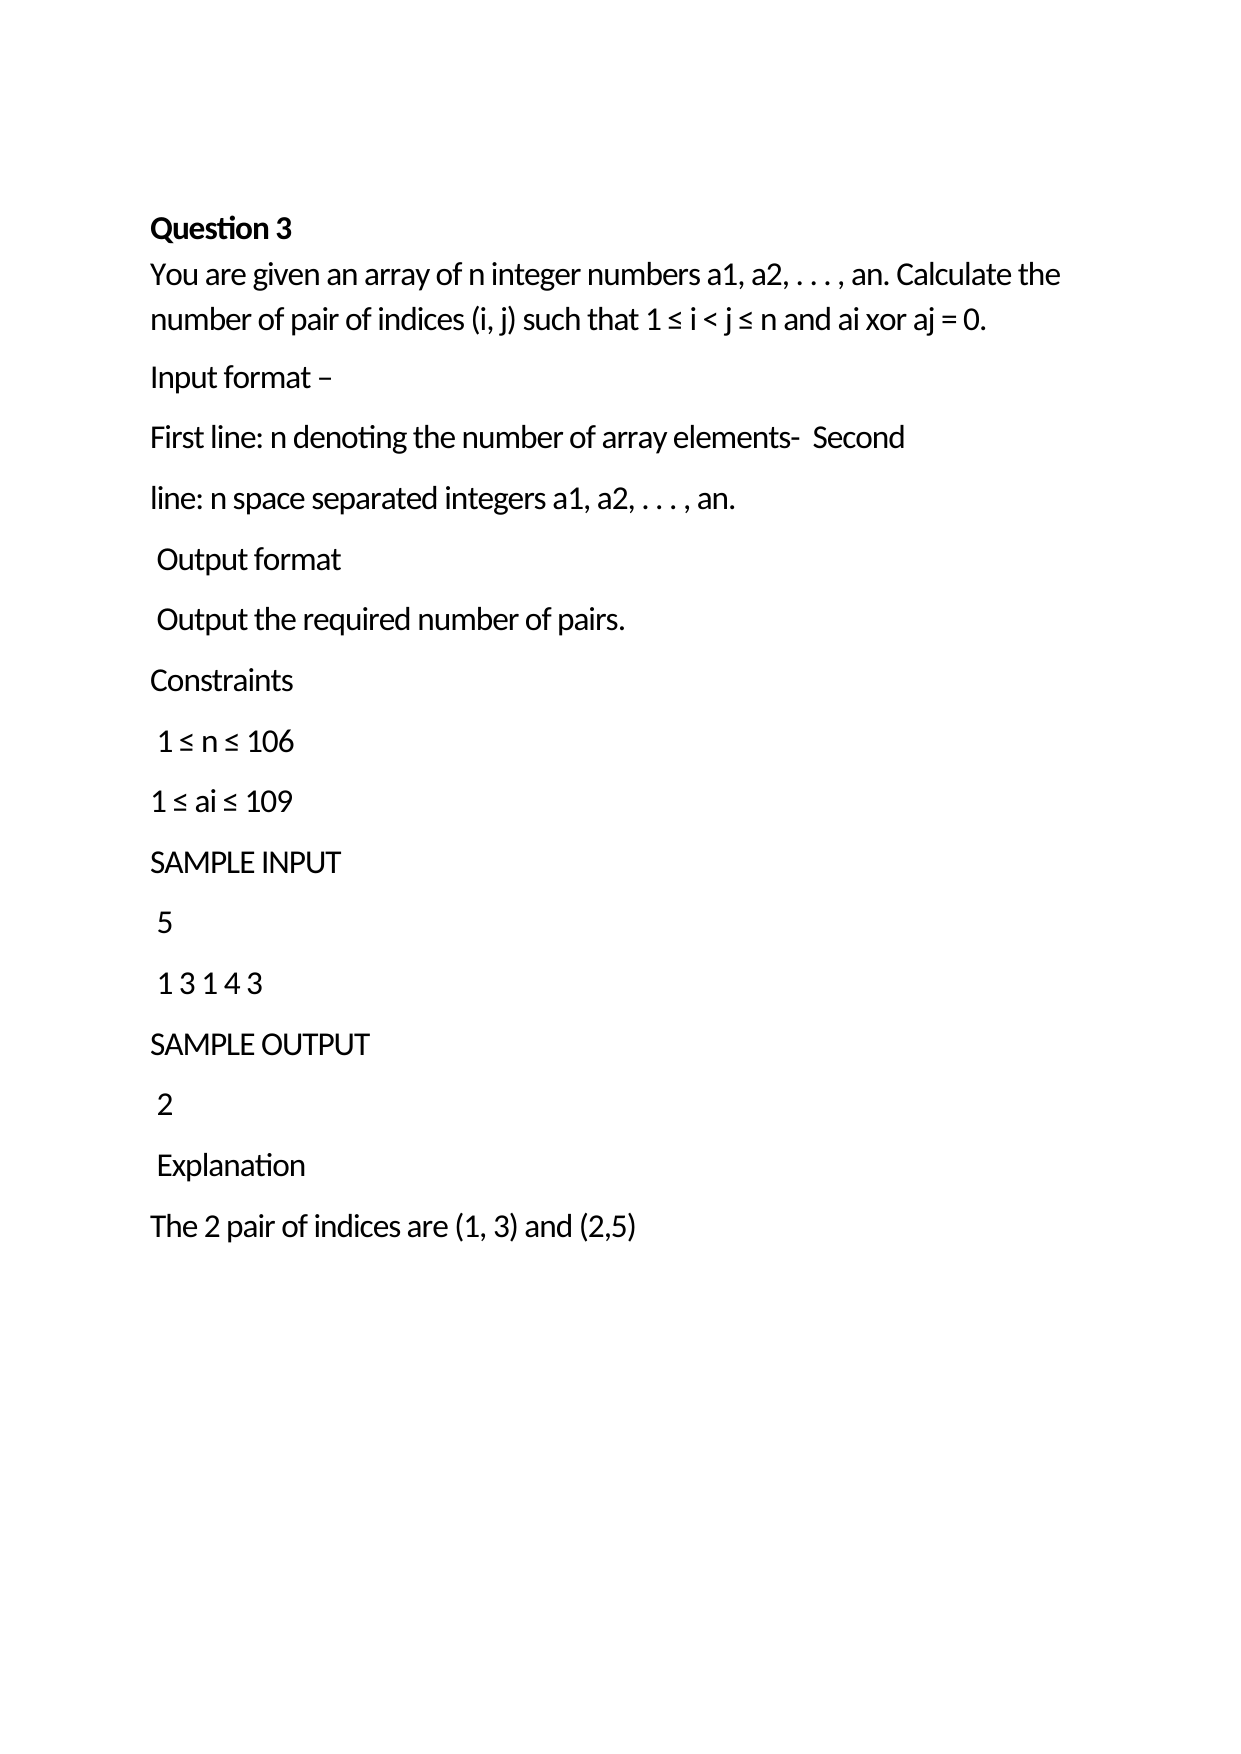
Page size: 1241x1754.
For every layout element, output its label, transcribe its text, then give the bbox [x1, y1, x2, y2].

text Input format – First line: n denoting the number of array elements- Second line: n space separated integers a1, a2, . . . , an. [150, 340, 911, 522]
text Question 3 You are given an array of n integer numbers a1, a2, . . . , an. Calculate the number of pair of indices (i, j) such that 1 ≤ i < j ≤ n and ai xor aj = 0. [150, 203, 1091, 340]
text Constraints 1 ≤ n ≤ 106 1 ≤ ai ≤ 109 SAMPLE INPUT 5 1 3 1 4 3 SAMPLE OUTPUT 2 Explanation The 2 pair of indices are (1, 3) and (2,5) [150, 643, 686, 1249]
text Output format Output the required number of pairs. [150, 522, 671, 643]
